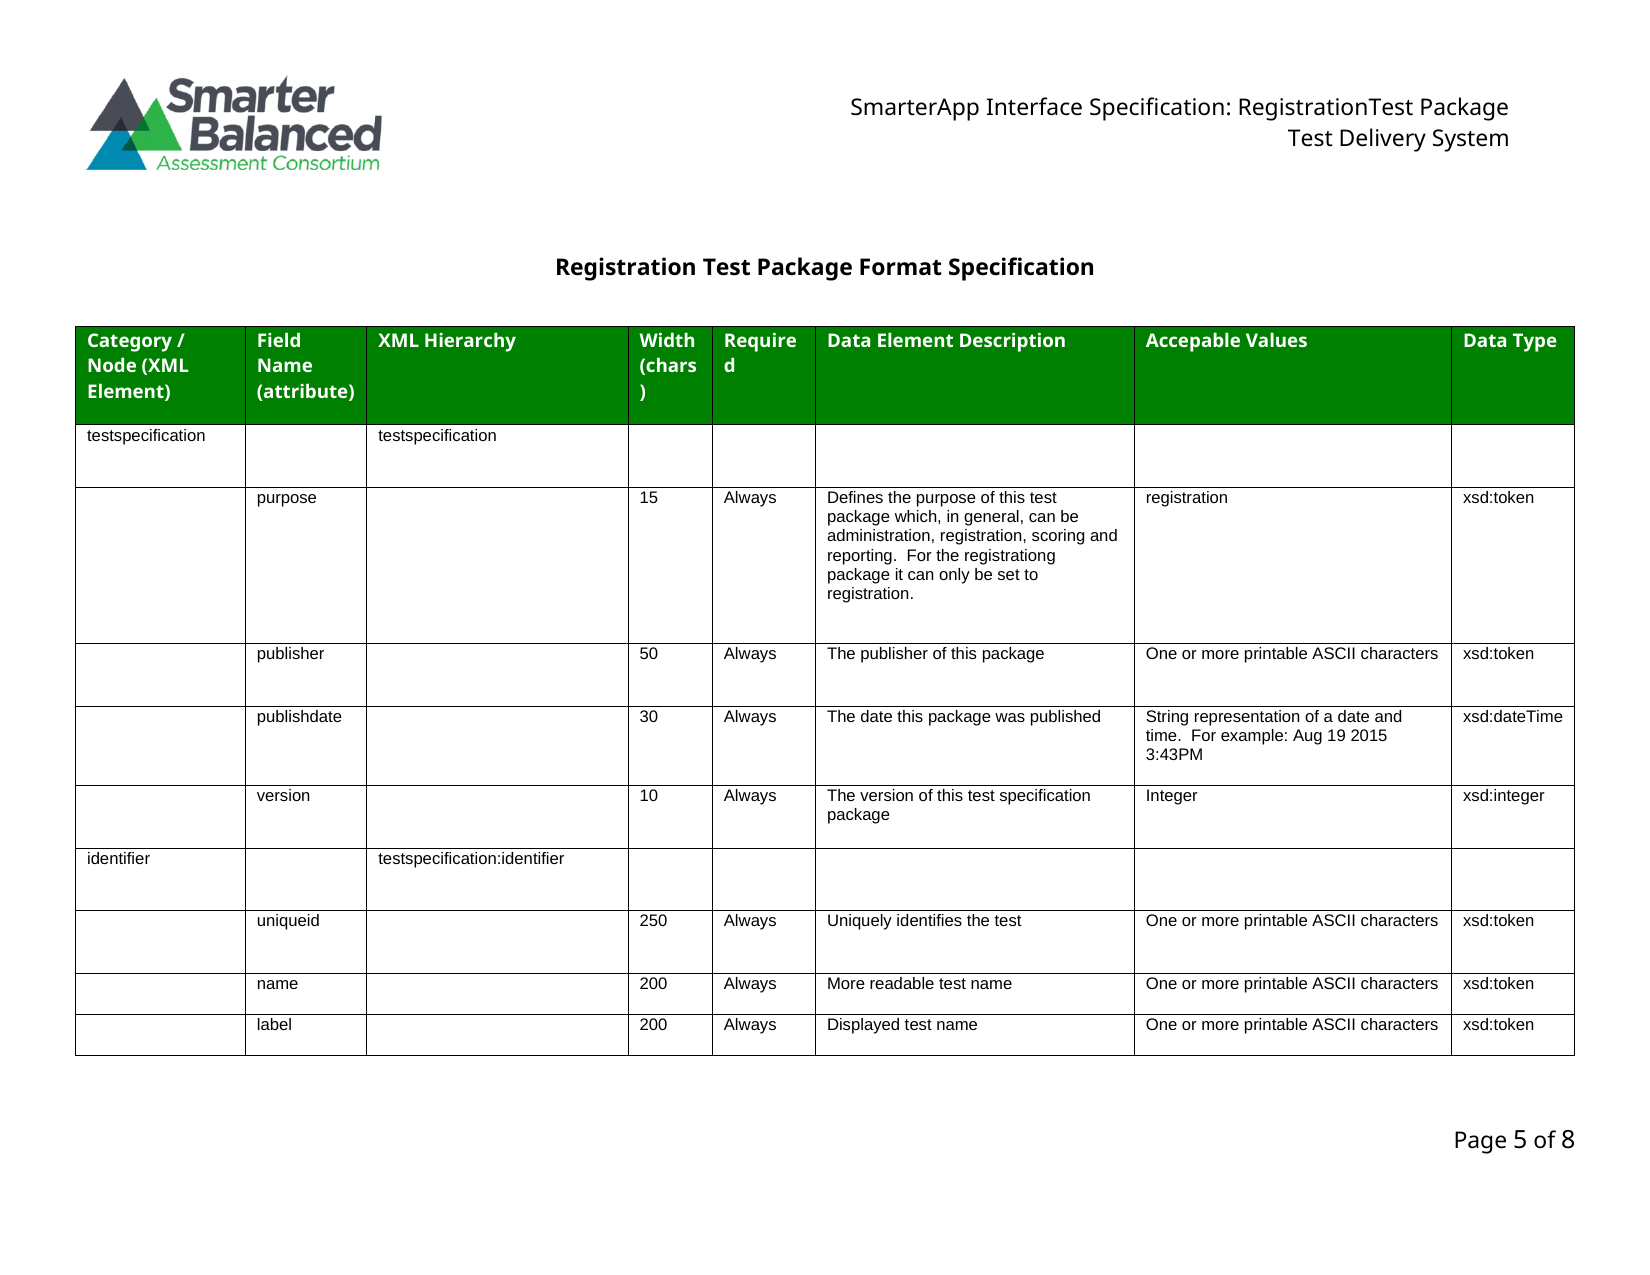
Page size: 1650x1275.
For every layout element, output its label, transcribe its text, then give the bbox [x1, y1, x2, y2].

table_cell One or more printable ASCII characters [1135, 1015, 1451, 1054]
table_cell xsd:token [1452, 488, 1574, 643]
table_cell One or more printable ASCII characters [1135, 644, 1451, 706]
table_cell More readable test name [816, 974, 1134, 1013]
table_cell Always [713, 1015, 815, 1054]
table_cell The date this package was published [816, 707, 1134, 785]
table_cell [367, 644, 628, 706]
table_cell Integer [1135, 786, 1451, 847]
table_cell [367, 786, 628, 847]
table_cell [76, 1015, 245, 1054]
table_cell [246, 425, 366, 487]
table_header Field Name (attribute) [246, 327, 366, 424]
table_cell [1135, 425, 1451, 487]
table_cell label [246, 1015, 366, 1054]
table_cell uniqueid [246, 911, 366, 972]
table_cell Displayed test name [816, 1015, 1134, 1054]
table_cell registration [1135, 488, 1451, 643]
table_cell One or more printable ASCII characters [1135, 911, 1451, 972]
table_cell 200 [629, 1015, 712, 1054]
table_cell xsd:dateTime [1452, 707, 1574, 785]
table_cell [246, 849, 366, 910]
table_cell [76, 786, 245, 847]
table_cell [367, 1015, 628, 1054]
table_cell 30 [629, 707, 712, 785]
table_cell [816, 849, 1134, 910]
table_cell 200 [629, 974, 712, 1013]
table_cell [816, 425, 1134, 487]
picture [86, 75, 382, 170]
table_cell The publisher of this package [816, 644, 1134, 706]
table_cell testspecification [367, 425, 628, 487]
table_cell [76, 488, 245, 643]
table_cell Always [713, 974, 815, 1013]
table_cell [76, 644, 245, 706]
table_header Category / Node (XML Element) [76, 327, 245, 424]
table_header XML Hierarchy [367, 327, 628, 424]
table_header Required [713, 327, 815, 424]
table_cell One or more printable ASCII characters [1135, 974, 1451, 1013]
table_cell xsd:token [1452, 974, 1574, 1013]
table_cell xsd:token [1452, 911, 1574, 972]
table_cell [76, 911, 245, 972]
table_cell [713, 425, 815, 487]
table_cell Always [713, 911, 815, 972]
table_cell String representation of a date and time. For example: Aug 19 2015 3:43PM [1135, 707, 1451, 785]
table_cell publisher [246, 644, 366, 706]
table_cell testspecification [76, 425, 245, 487]
table_cell [367, 707, 628, 785]
table_cell [367, 488, 628, 643]
table_cell [367, 974, 628, 1013]
table_cell Always [713, 644, 815, 706]
table_cell [629, 425, 712, 487]
table_cell 15 [629, 488, 712, 643]
table_cell [367, 911, 628, 972]
table_cell identifier [76, 849, 245, 910]
table_cell 50 [629, 644, 712, 706]
table_header Data Element Description [816, 327, 1134, 424]
table_cell [76, 707, 245, 785]
table_header Accepable Values [1135, 327, 1451, 424]
table_cell Always [713, 488, 815, 643]
subtitle Registration Test Package Format Specification [150, 251, 1500, 282]
table_cell [1135, 849, 1451, 910]
table_cell The version of this test specification package [816, 786, 1134, 847]
table_cell 10 [629, 786, 712, 847]
table_header Data Type [1452, 327, 1574, 424]
table_cell xsd:token [1452, 1015, 1574, 1054]
table_cell xsd:integer [1452, 786, 1574, 847]
table_cell [713, 849, 815, 910]
table_cell [1452, 849, 1574, 910]
table_cell Defines the purpose of this test package which, in general, can be administration, registration, scoring and reporting. For the registrationg package it can only be set to registration. [816, 488, 1134, 643]
table_cell Always [713, 707, 815, 785]
table_cell testspecification:identifier [367, 849, 628, 910]
table_cell purpose [246, 488, 366, 643]
table_cell publishdate [246, 707, 366, 785]
table_cell Always [713, 786, 815, 847]
table_cell [1452, 425, 1574, 487]
table_cell [629, 849, 712, 910]
table_cell [76, 974, 245, 1013]
table_cell 250 [629, 911, 712, 972]
table_header Width (chars) [629, 327, 712, 424]
table_cell Uniquely identifies the test [816, 911, 1134, 972]
table_cell version [246, 786, 366, 847]
table_cell name [246, 974, 366, 1013]
table_cell xsd:token [1452, 644, 1574, 706]
